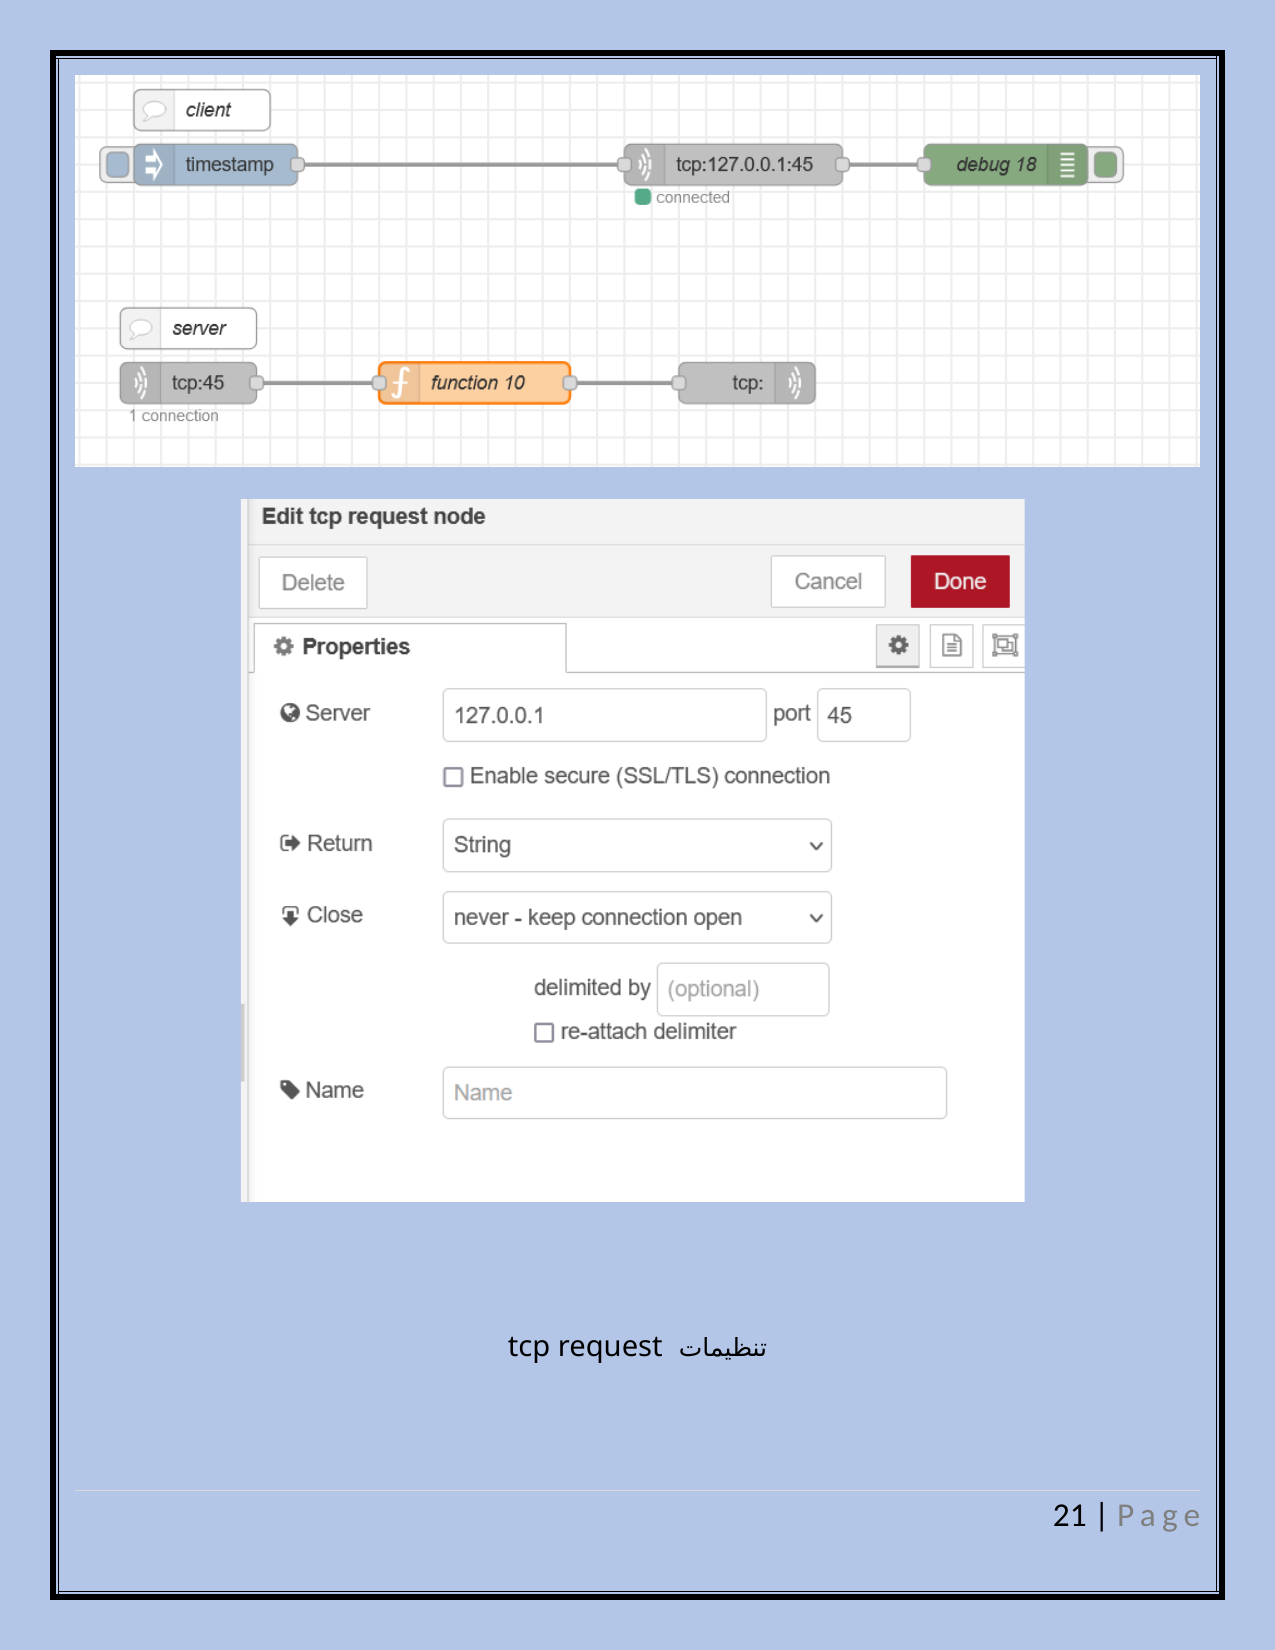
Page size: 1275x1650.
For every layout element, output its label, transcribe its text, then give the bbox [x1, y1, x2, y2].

picture [240, 499, 1025, 1202]
text تنظیمات tcp request [75, 1326, 1200, 1365]
picture [75, 75, 1200, 467]
